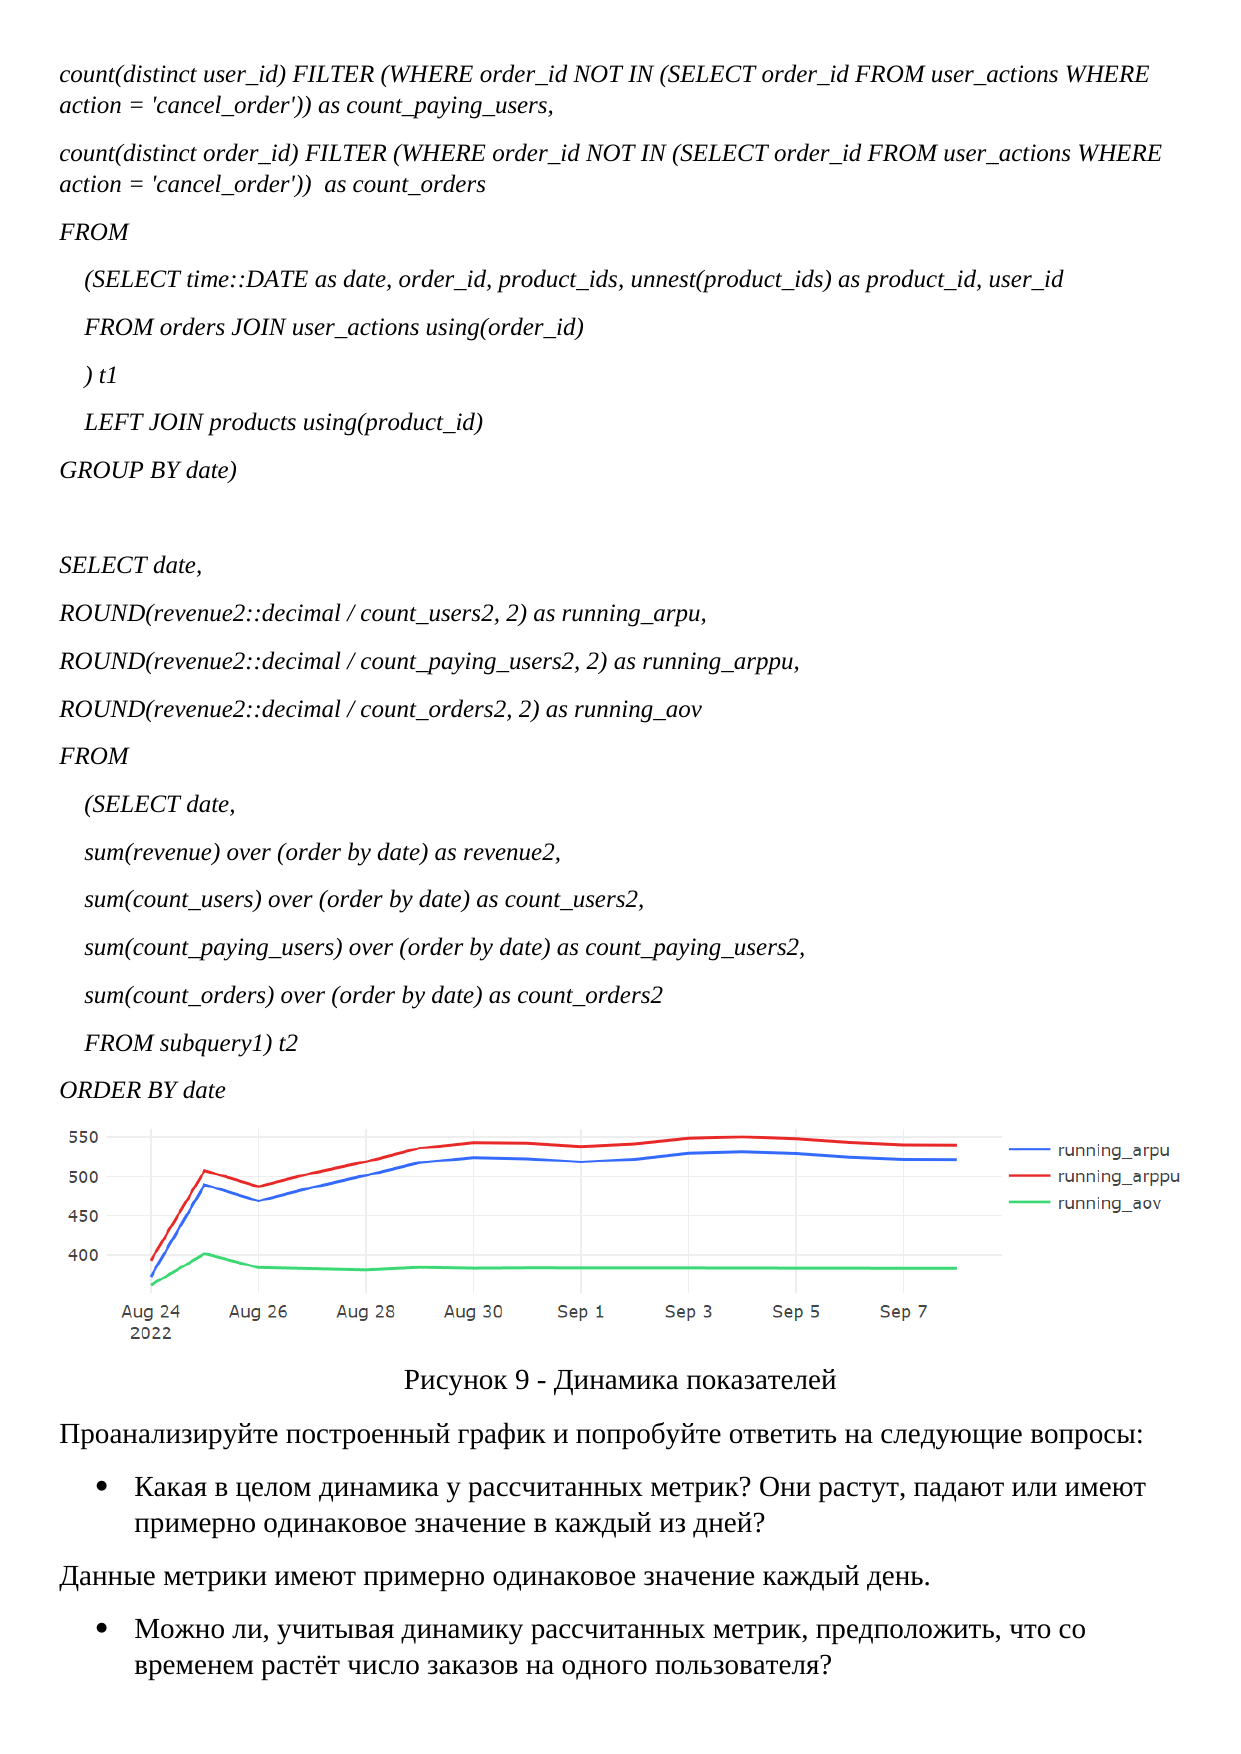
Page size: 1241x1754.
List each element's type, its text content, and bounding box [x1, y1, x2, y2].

text sum(count_orders) over (order by date) as count_orders2 [59, 980, 1181, 1009]
text ROUND(revenue2::decimal / count_paying_users2, 2) as running_arppu, [59, 646, 1181, 675]
text GROUP BY date) [59, 455, 1181, 484]
list Какая в целом динамика у рассчитанных метрик? Они растут, падают или имеют примерно одинаковое значение в каждый из дней? [97, 1469, 1181, 1539]
text Рисунок 9 - Динамика показателей [59, 1362, 1181, 1396]
text (SELECT time::DATE as date, order_id, product_ids, unnest(product_ids) as product_id, user_id [59, 264, 1181, 293]
text FROM [59, 741, 1181, 770]
text sum(count_paying_users) over (order by date) as count_paying_users2, [59, 932, 1181, 961]
text ROUND(revenue2::decimal / count_users2, 2) as running_arpu, [59, 598, 1181, 627]
text FROM [59, 217, 1181, 245]
text ORDER BY date [59, 1075, 1181, 1104]
text LEFT JOIN products using(product_id) [59, 407, 1181, 436]
text sum(count_users) over (order by date) as count_users2, [59, 884, 1181, 913]
text sum(revenue) over (order by date) as revenue2, [59, 837, 1181, 866]
text count(distinct order_id) FILTER (WHERE order_id NOT IN (SELECT order_id FROM user_actions WHERE action = 'cancel_order')) as count_orders [59, 138, 1181, 198]
text SELECT date, [59, 551, 1181, 579]
text Данные метрики имеют примерно одинаковое значение каждый день. [59, 1558, 1181, 1592]
text count(distinct user_id) FILTER (WHERE order_id NOT IN (SELECT order_id FROM user_actions WHERE action = 'cancel_order')) as count_paying_users, [59, 59, 1181, 119]
list Можно ли, учитывая динамику рассчитанных метрик, предположить, что со временем растёт число заказов на одного пользователя? [97, 1611, 1181, 1681]
text Проанализируйте построенный график и попробуйте ответить на следующие вопросы: [59, 1417, 1181, 1450]
text ) t1 [59, 360, 1181, 388]
text FROM orders JOIN user_actions using(order_id) [59, 312, 1181, 341]
text (SELECT date, [59, 789, 1181, 818]
text ROUND(revenue2::decimal / count_orders2, 2) as running_aov [59, 694, 1181, 722]
text FROM subquery1) t2 [59, 1028, 1181, 1056]
picture [59, 1123, 1182, 1344]
